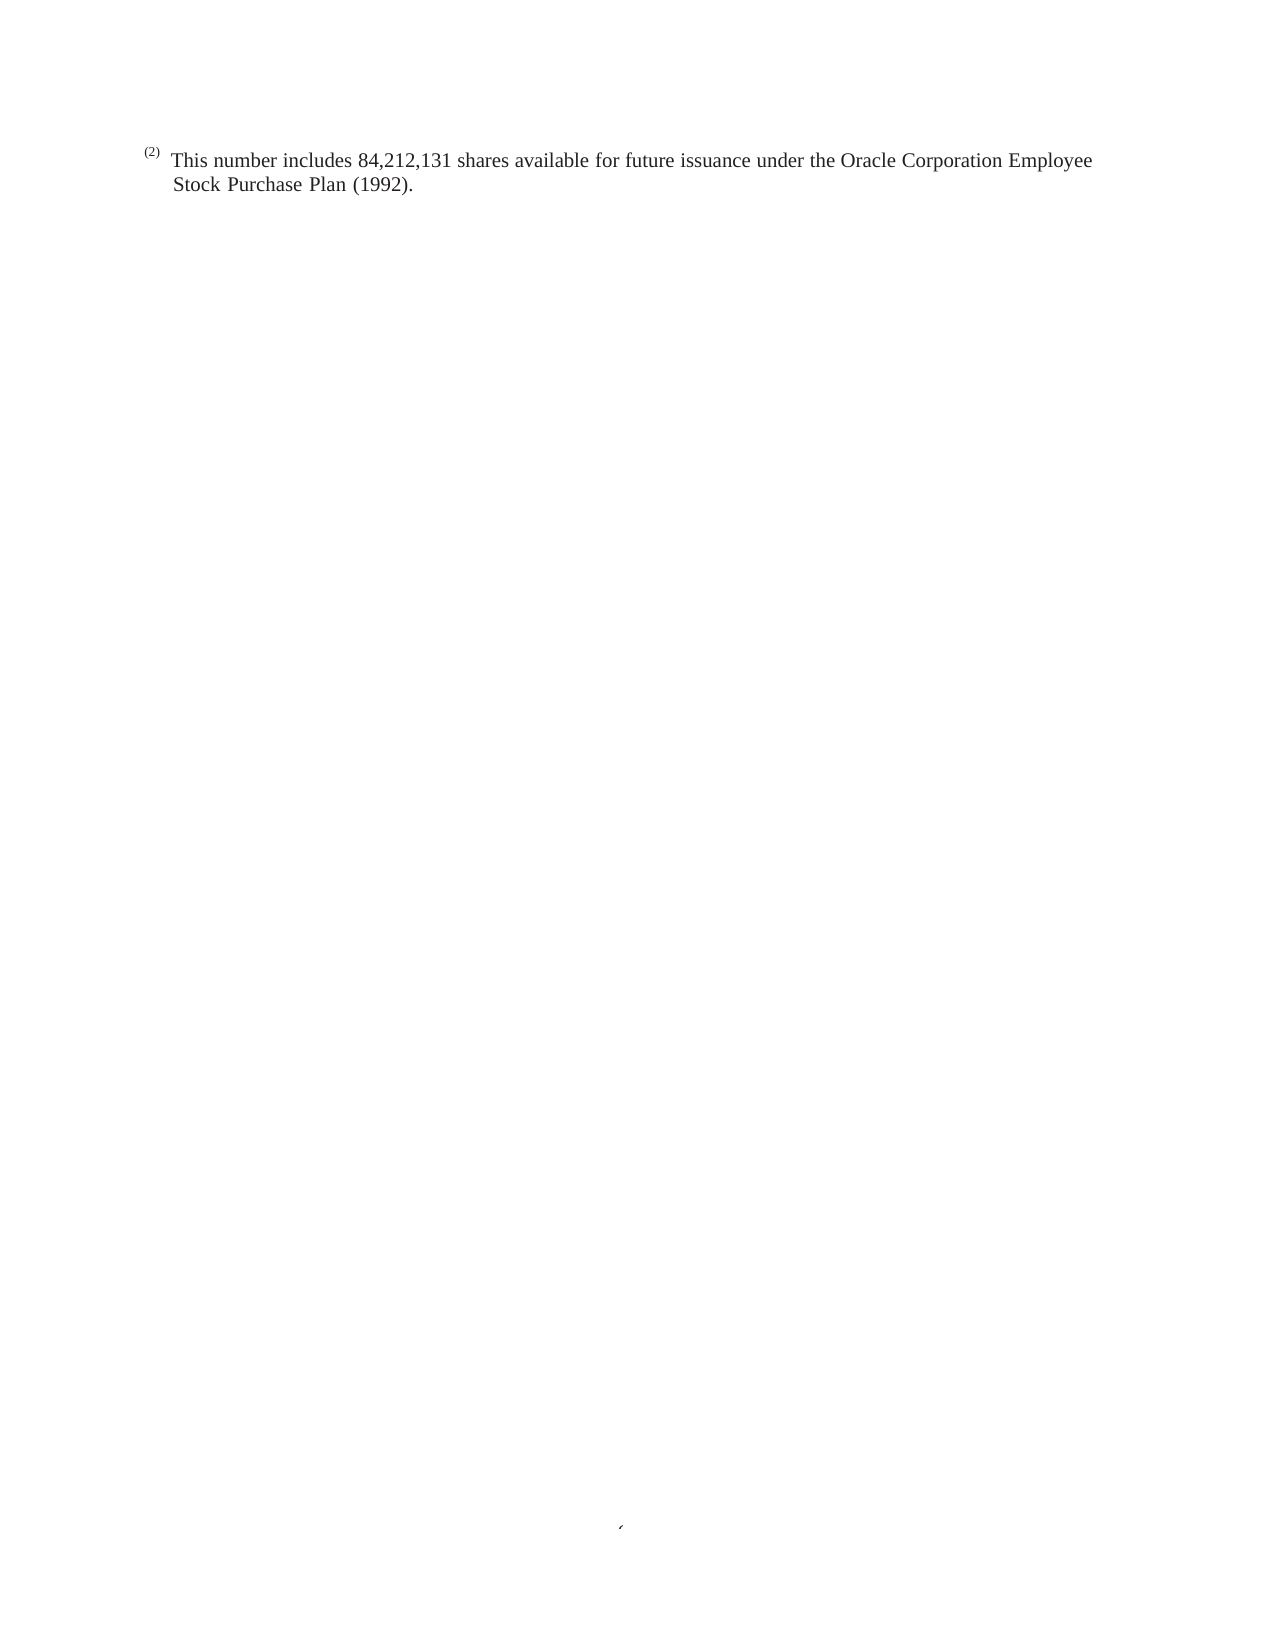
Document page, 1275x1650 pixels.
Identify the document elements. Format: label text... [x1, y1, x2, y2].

text (2) This number includes 84,212,131 shares available for future issuance under the Oracle Corporation Employee Stock Purchase Plan (1992). [144, 144, 1121, 196]
